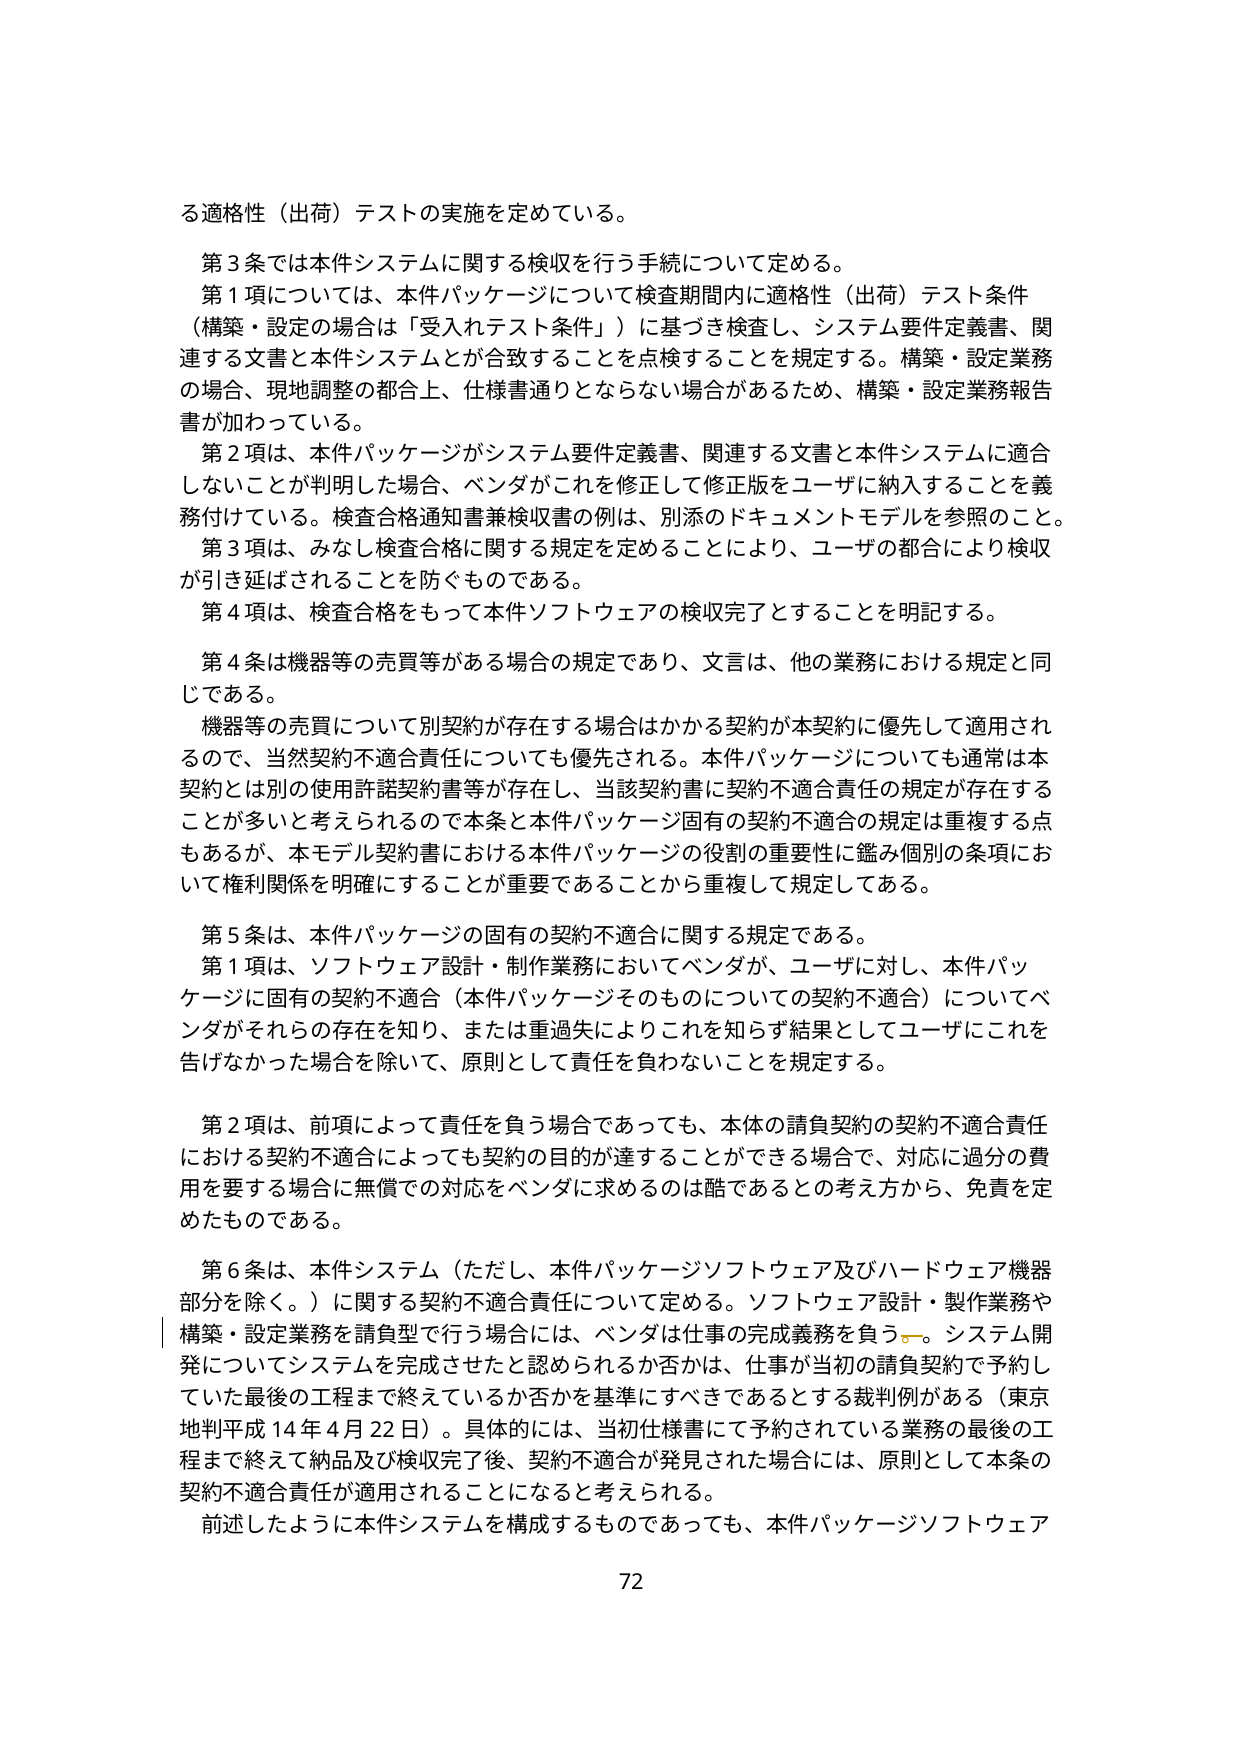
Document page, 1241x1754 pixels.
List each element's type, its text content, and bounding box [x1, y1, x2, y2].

text 第1項は、ソフトウェア設計・制作業務においてベンダが、ユーザに対し、本件パッケージに固有の契約不適合（本件パッケージそのものについての契約不適合）についてベンダがそれらの存在を知り、または重過失によりこれを知らず結果としてユーザにこれを告げなかった場合を除いて、原則として責任を負わないことを規定する。 第2項は、前項によって責任を負う場合であっても、本体の請負契約の契約不適合責任における契約不適合によっても契約の目的が達することができる場合で、対応に過分の費用を要する場合に無償での対応をベンダに求めるのは酷であるとの考え方から、免責を定めたものである。 [179, 949, 1060, 1234]
text 第4条は機器等の売買等がある場合の規定であり、文言は、他の業務における規定と同じである。 機器等の売買について別契約が存在する場合はかかる契約が本契約に優先して適用されるので、当然契約不適合責任についても優先される。本件パッケージについても通常は本契約とは別の使用許諾契約書等が存在し、当該契約書に契約不適合責任の規定が存在することが多いと考えられるので本条と本件パッケージ固有の契約不適合の規定は重複する点もあるが、本モデル契約書における本件パッケージの役割の重要性に鑑み個別の条項において権利関係を明確にすることが重要であることから重複して規定してある。 [179, 645, 1060, 899]
text 第5条は、本件パッケージの固有の契約不適合に関する規定である。 [179, 918, 1060, 949]
text 第1項については、本件パッケージについて検査期間内に適格性（出荷）テスト条件（構築・設定の場合は「受入れテスト条件」）に基づき検査し、システム要件定義書、関連する文書と本件システムとが合致することを点検することを規定する。構築・設定業務の場合、現地調整の都合上、仕様書通りとならない場合があるため、構築・設定業務報告書が加わっている。 第2項は、本件パッケージがシステム要件定義書、関連する文書と本件システムに適合しないことが判明した場合、ベンダがこれを修正して修正版をユーザに納入することを義務付けている。検査合格通知書兼検収書の例は、別添のドキュメントモデルを参照のこと。 第3項は、みなし検査合格に関する規定を定めることにより、ユーザの都合により検収が引き延ばされることを防ぐものである。 第4項は、検査合格をもって本件ソフトウェアの検収完了とすることを明記する。 [179, 278, 1060, 627]
text 第3条では本件システムに関する検収を行う手続について定める。 [179, 246, 1060, 278]
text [179, 196, 1060, 227]
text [179, 1253, 1060, 1538]
